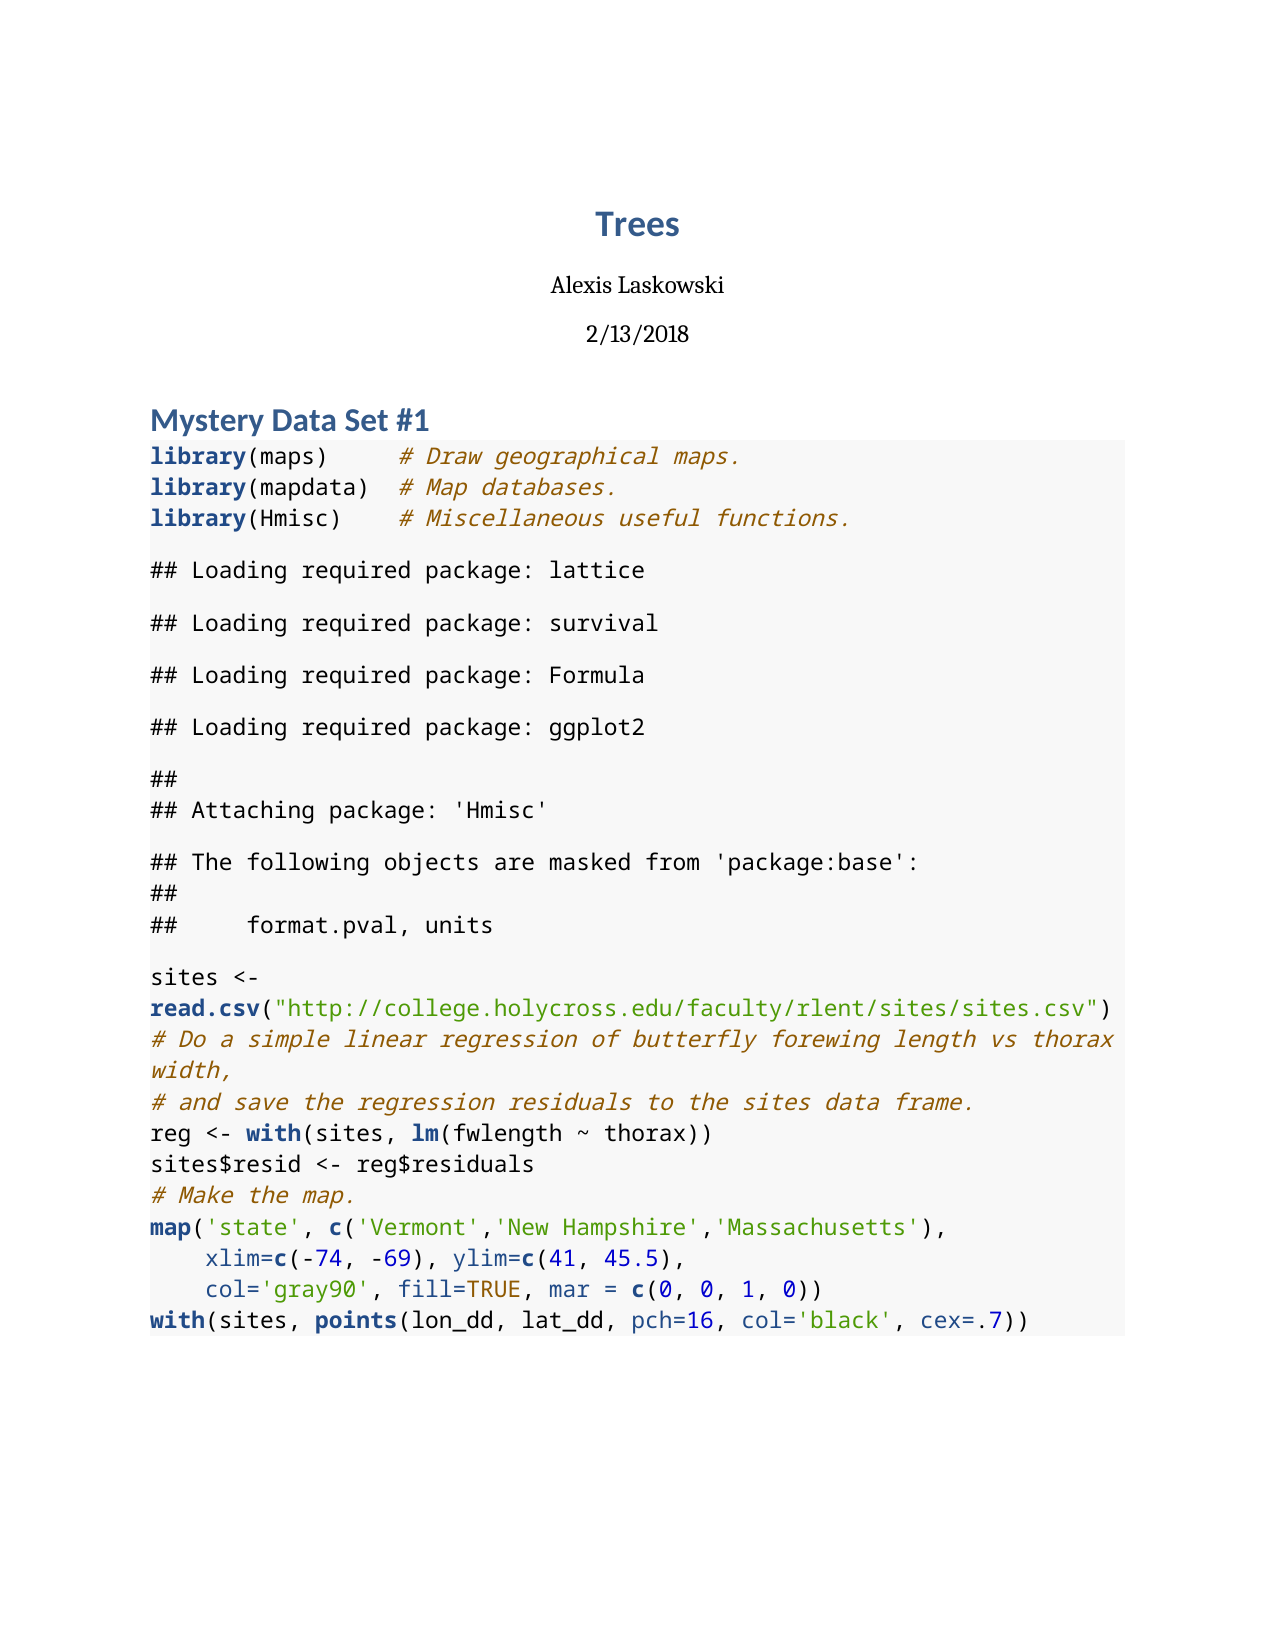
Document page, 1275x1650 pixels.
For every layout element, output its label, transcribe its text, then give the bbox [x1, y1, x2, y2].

subtitle Mystery Data Set #1 [150, 399, 1125, 440]
text ## ## Attaching package: 'Hmisc' [150, 763, 1125, 825]
title Trees [150, 200, 1125, 246]
text ## Loading required package: lattice [150, 554, 1125, 586]
text ## Loading required package: ggplot2 [150, 711, 1125, 742]
text library(maps) # Draw geographical maps. library(mapdata) # Map databases. library(Hmisc) # Miscellaneous useful functions. [150, 440, 1125, 534]
text ## The following objects are masked from 'package:base': ## ## format.pval, units [150, 846, 1125, 940]
text ## Loading required package: survival [150, 607, 1125, 638]
text Alexis Laskowski [150, 271, 1125, 299]
text 2/13/2018 [150, 320, 1125, 349]
text ## Loading required package: Formula [150, 659, 1125, 690]
text sites <- read.csv("http://college.holycross.edu/faculty/rlent/sites/sites.csv") # Do a simple linear regression of butterfly forewing length vs thorax width, # and save the regression residuals to the sites data frame. reg <- with(sites, lm(fwlength ~ thorax)) sites$resid <- reg$residuals # Make the map. map('state', c('Vermont','New Hampshire','Massachusetts'), xlim=c(-74, -69), ylim=c(41, 45.5), col='gray90', fill=TRUE, mar = c(0, 0, 1, 0)) with(sites, points(lon_dd, lat_dd, pch=16, col='black', cex=.7)) [150, 961, 1125, 1336]
